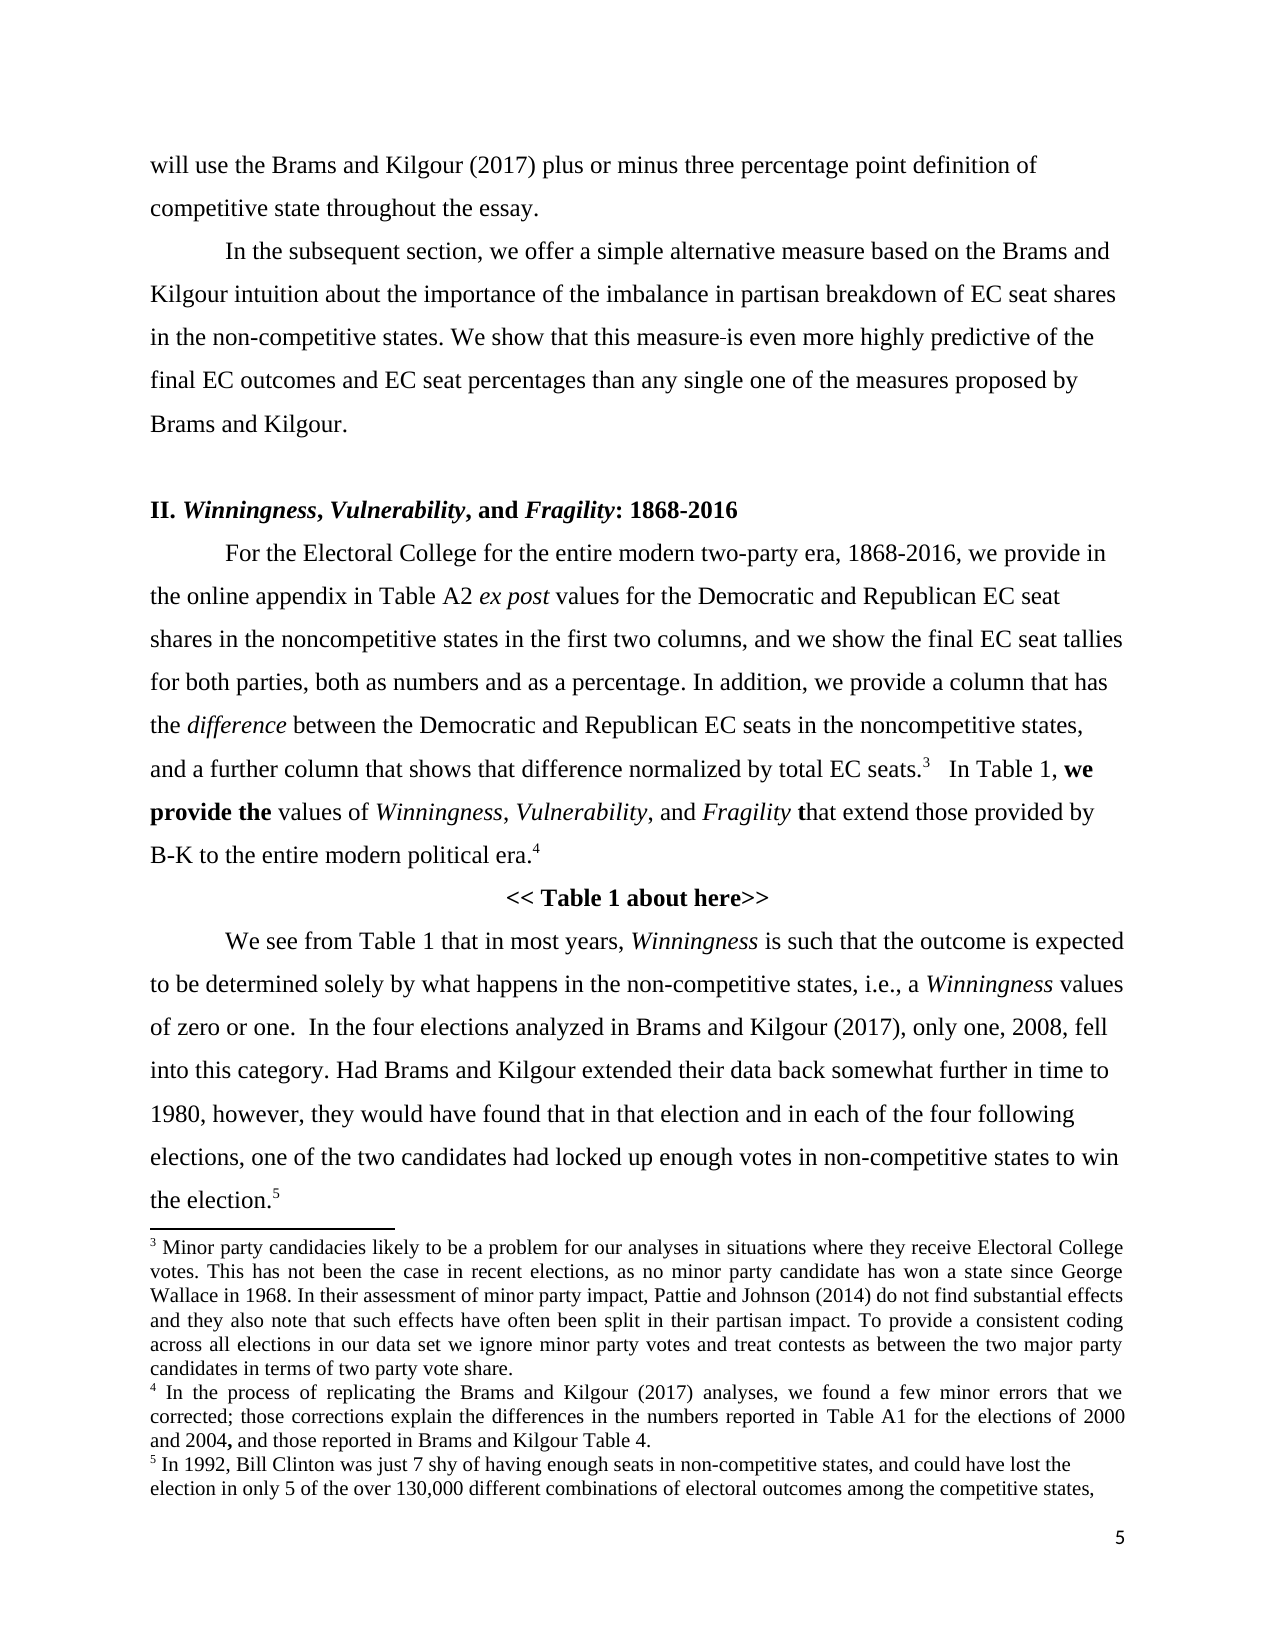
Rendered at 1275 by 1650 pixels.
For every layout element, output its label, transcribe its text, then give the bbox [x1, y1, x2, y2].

text In the subsequent section, we offer a simple alternative measure based on the Brams and Kilgour intuition about the importance of the imbalance in partisan breakdown of EC seat shares in the non-competitive states. We show that this measure is even more highly predictive of the final EC outcomes and EC seat percentages than any single one of the measures proposed by Brams and Kilgour. [150, 236, 1125, 437]
text II. Winningness, Vulnerability, and Fragility: 1868-2016 [150, 495, 1125, 524]
text For the Electoral College for the entire modern two-party era, 1868-2016, we provide in the online appendix in Table A2 ex post values for the Democratic and Republican EC seat shares in the noncompetitive states in the first two columns, and we show the final EC seat tallies for both parties, both as numbers and as a percentage. In addition, we provide a column that has the difference between the Democratic and Republican EC seats in the noncompetitive states, and a further column that shows that difference normalized by total EC seats. In Table 1, we provide the values of Winningness, Vulnerability, and Fragility that extend those provided by B-K to the entire modern political era. [150, 538, 1125, 869]
text << Table 1 about here>> [150, 883, 1125, 912]
text We see from Table 1 that in most years, Winningness is such that the outcome is expected to be determined solely by what happens in the non-competitive states, i.e., a Winningness values of zero or one. In the four elections analyzed in Brams and Kilgour (2017), only one, 2008, fell into this category. Had Brams and Kilgour extended their data back somewhat further in time to 1980, however, they would have found that in that election and in each of the four following elections, one of the two candidates had locked up enough votes in non-competitive states to win the election. [150, 926, 1125, 1214]
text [150, 150, 1125, 222]
